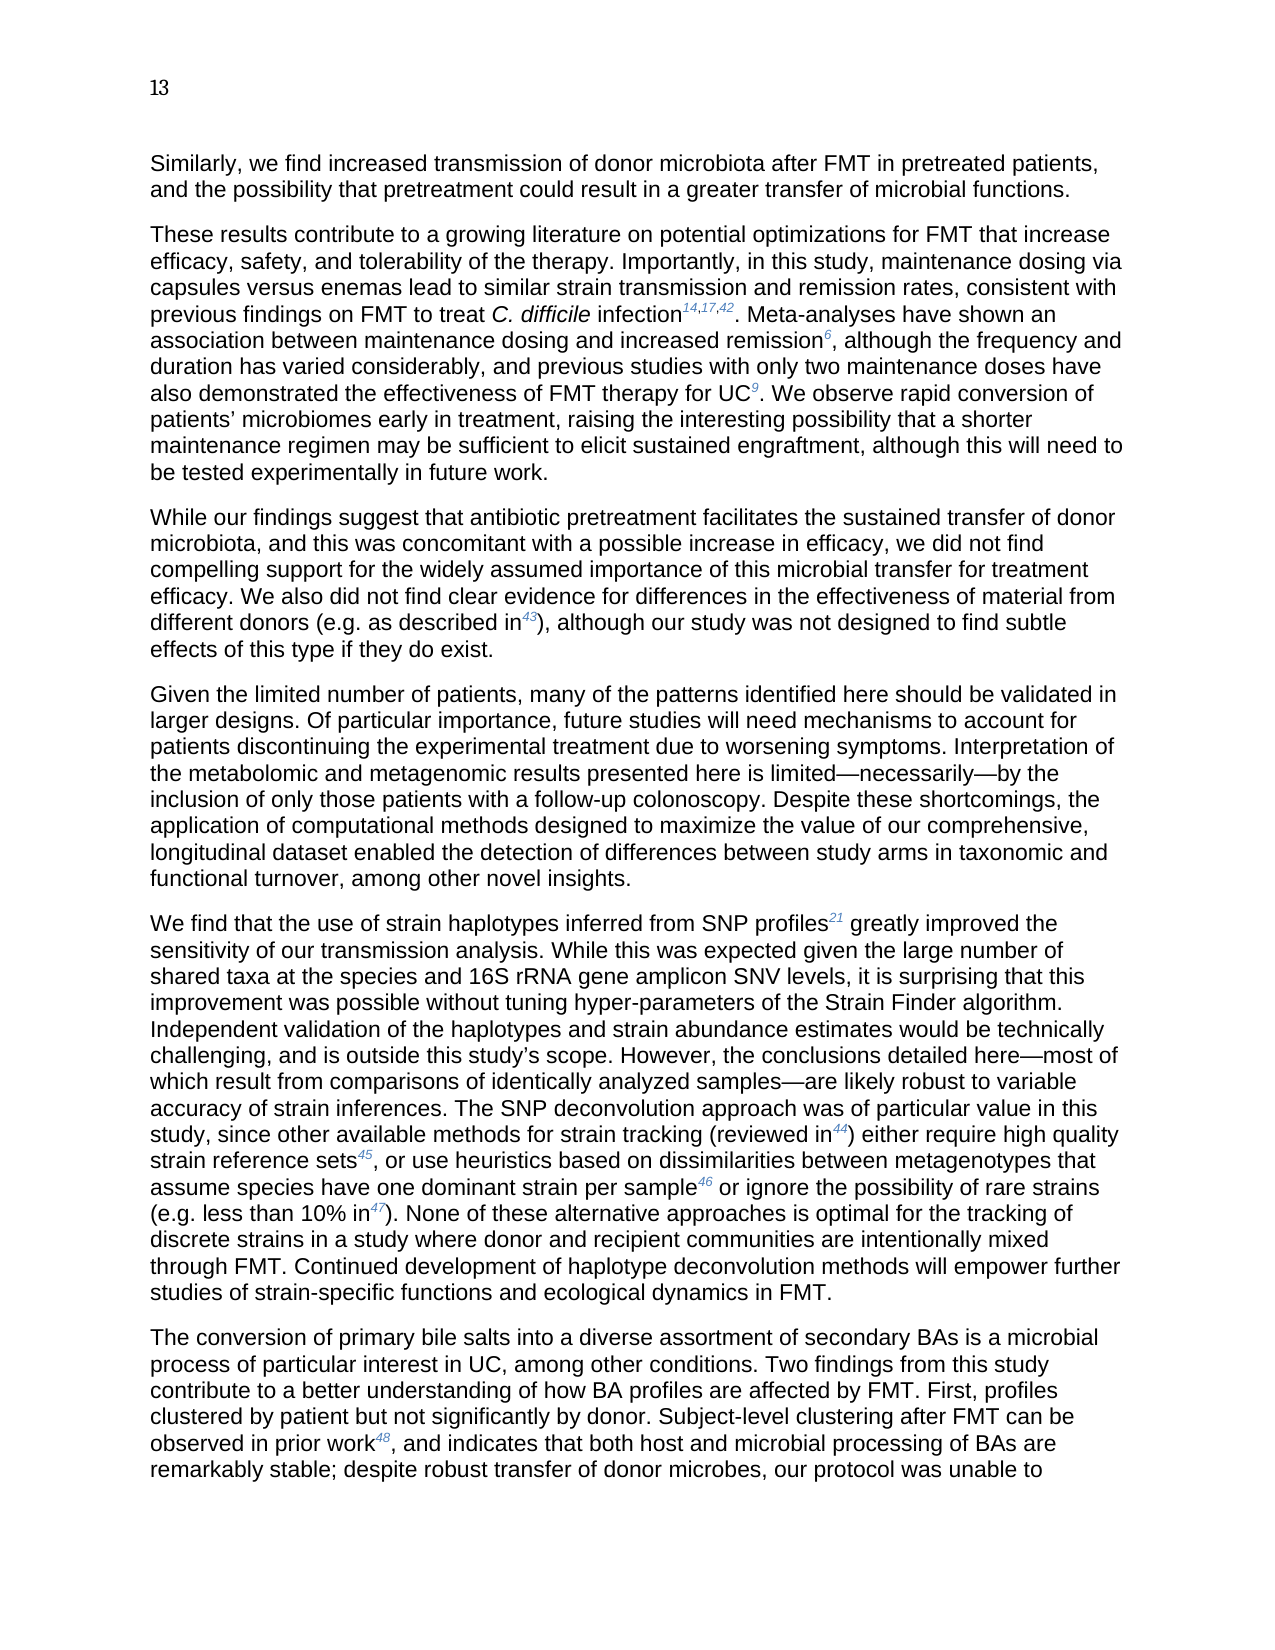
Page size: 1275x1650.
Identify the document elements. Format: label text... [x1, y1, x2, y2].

text Given the limited number of patients, many of the patterns identified here should be validated in larger designs. Of particular importance, future studies will need mechanisms to account for patients discontinuing the experimental treatment due to worsening symptoms. Interpretation of the metabolomic and metagenomic results presented here is limited—necessarily—by the inclusion of only those patients with a follow-up colonoscopy. Despite these shortcomings, the application of computational methods designed to maximize the value of our comprehensive, longitudinal dataset enabled the detection of differences between study arms in taxonomic and functional turnover, among other novel insights. [150, 681, 1125, 891]
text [150, 1324, 1125, 1482]
text While our findings suggest that antibiotic pretreatment facilitates the sustained transfer of donor microbiota, and this was concomitant with a possible increase in efficacy, we did not find compelling support for the widely assumed importance of this microbial transfer for treatment efficacy. We also did not find clear evidence for differences in the effectiveness of material from different donors (e.g. as described in43), although our study was not designed to find subtle effects of this type if they do exist. [150, 504, 1125, 662]
text These results contribute to a growing literature on potential optimizations for FMT that increase efficacy, safety, and tolerability of the therapy. Importantly, in this study, maintenance dosing via capsules versus enemas lead to similar strain transmission and remission rates, consistent with previous findings on FMT to treat C. difficile infection14,17,42. Meta-analyses have shown an association between maintenance dosing and increased remission6, although the frequency and duration has varied considerably, and previous studies with only two maintenance doses have also demonstrated the effectiveness of FMT therapy for UC9. We observe rapid conversion of patients’ microbiomes early in treatment, raising the interesting possibility that a shorter maintenance regimen may be sufficient to elicit sustained engraftment, although this will need to be tested experimentally in future work. [150, 221, 1125, 485]
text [150, 150, 1125, 203]
text We find that the use of strain haplotypes inferred from SNP profiles21 greatly improved the sensitivity of our transmission analysis. While this was expected given the large number of shared taxa at the species and 16S rRNA gene amplicon SNV levels, it is surprising that this improvement was possible without tuning hyper-parameters of the Strain Finder algorithm. Independent validation of the haplotypes and strain abundance estimates would be technically challenging, and is outside this study’s scope. However, the conclusions detailed here—most of which result from comparisons of identically analyzed samples—are likely robust to variable accuracy of strain inferences. The SNP deconvolution approach was of particular value in this study, since other available methods for strain tracking (reviewed in44) either require high quality strain reference sets45, or use heuristics based on dissimilarities between metagenotypes that assume species have one dominant strain per sample46 or ignore the possibility of rare strains (e.g. less than 10% in47). None of these alternative approaches is optimal for the tracking of discrete strains in a study where donor and recipient communities are intentionally mixed through FMT. Continued development of haplotype deconvolution methods will empower further studies of strain-specific functions and ecological dynamics in FMT. [150, 910, 1125, 1306]
